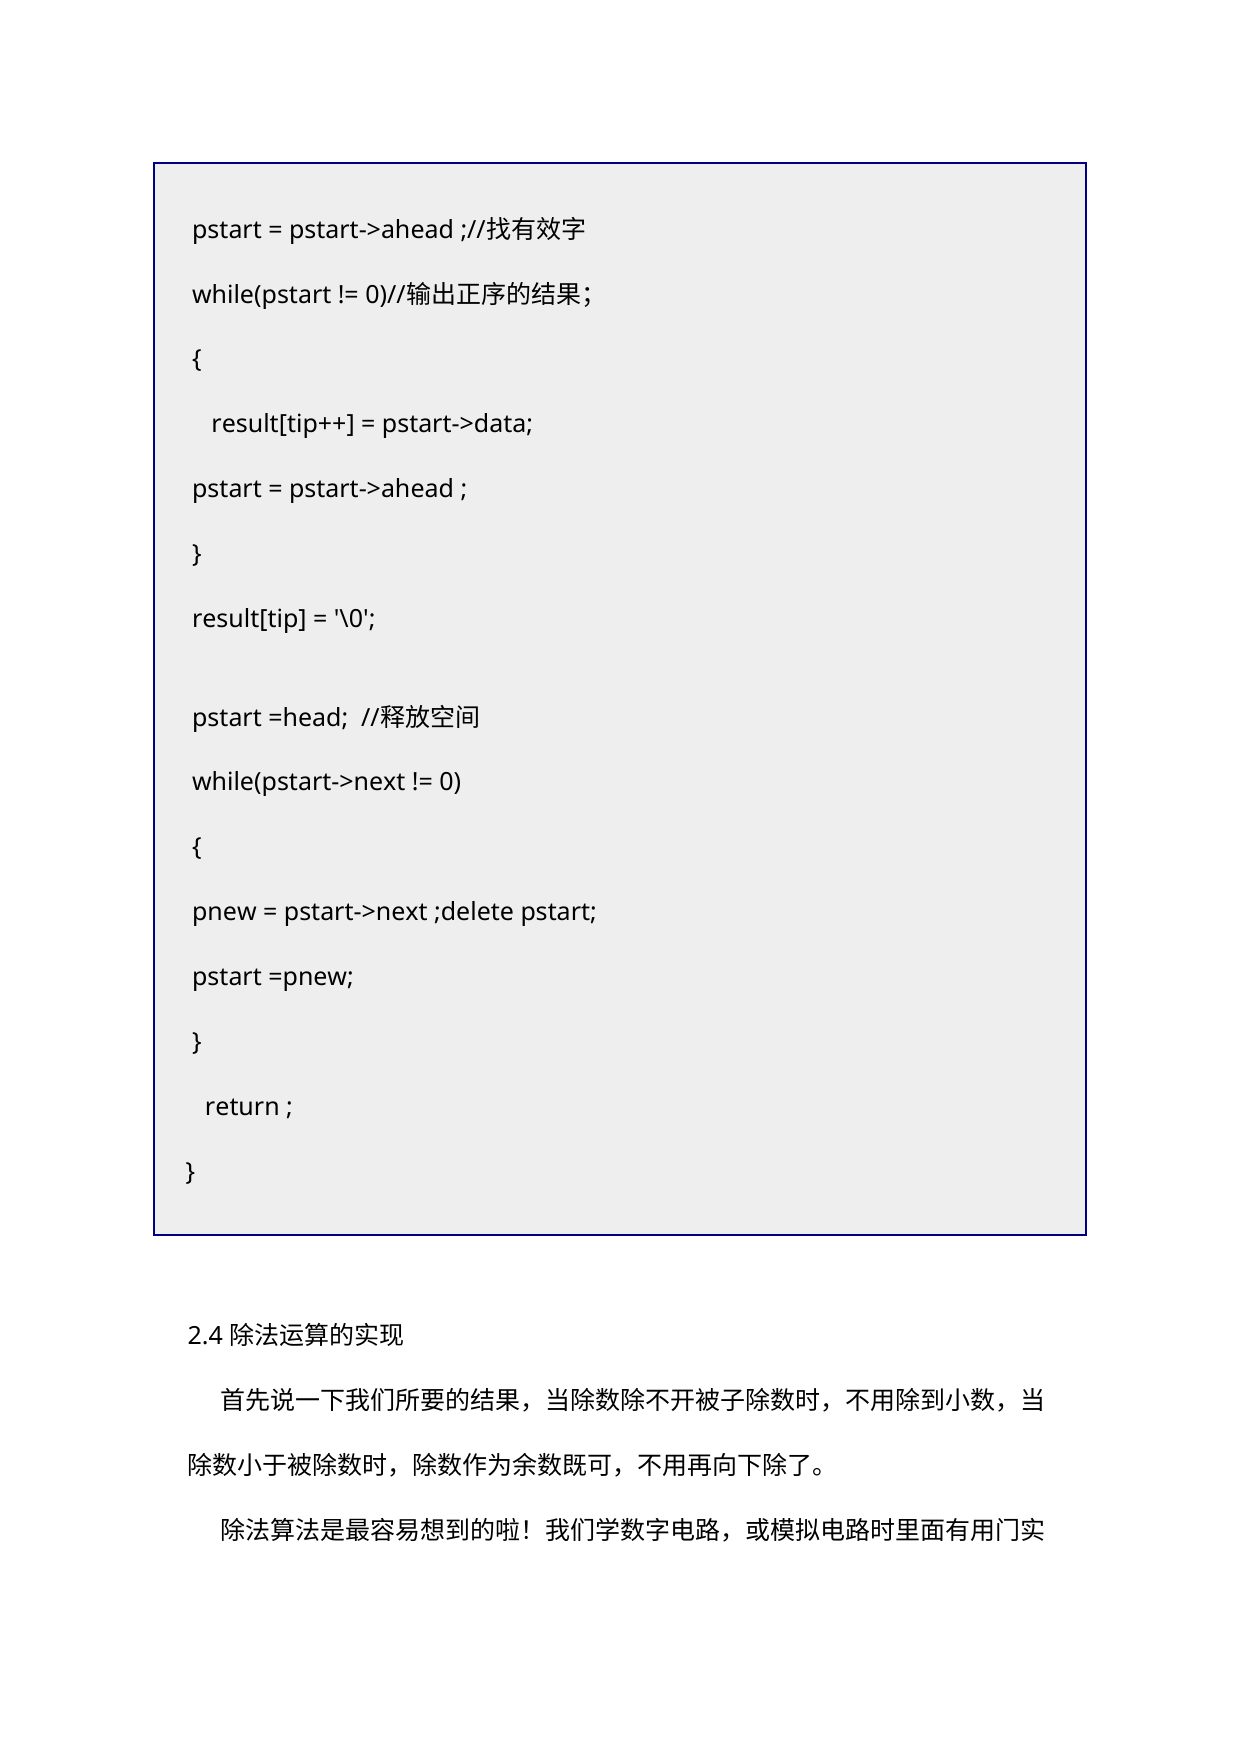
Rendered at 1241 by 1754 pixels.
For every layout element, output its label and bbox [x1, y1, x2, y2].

table_header [155, 164, 1085, 1234]
text [187, 1236, 1053, 1561]
